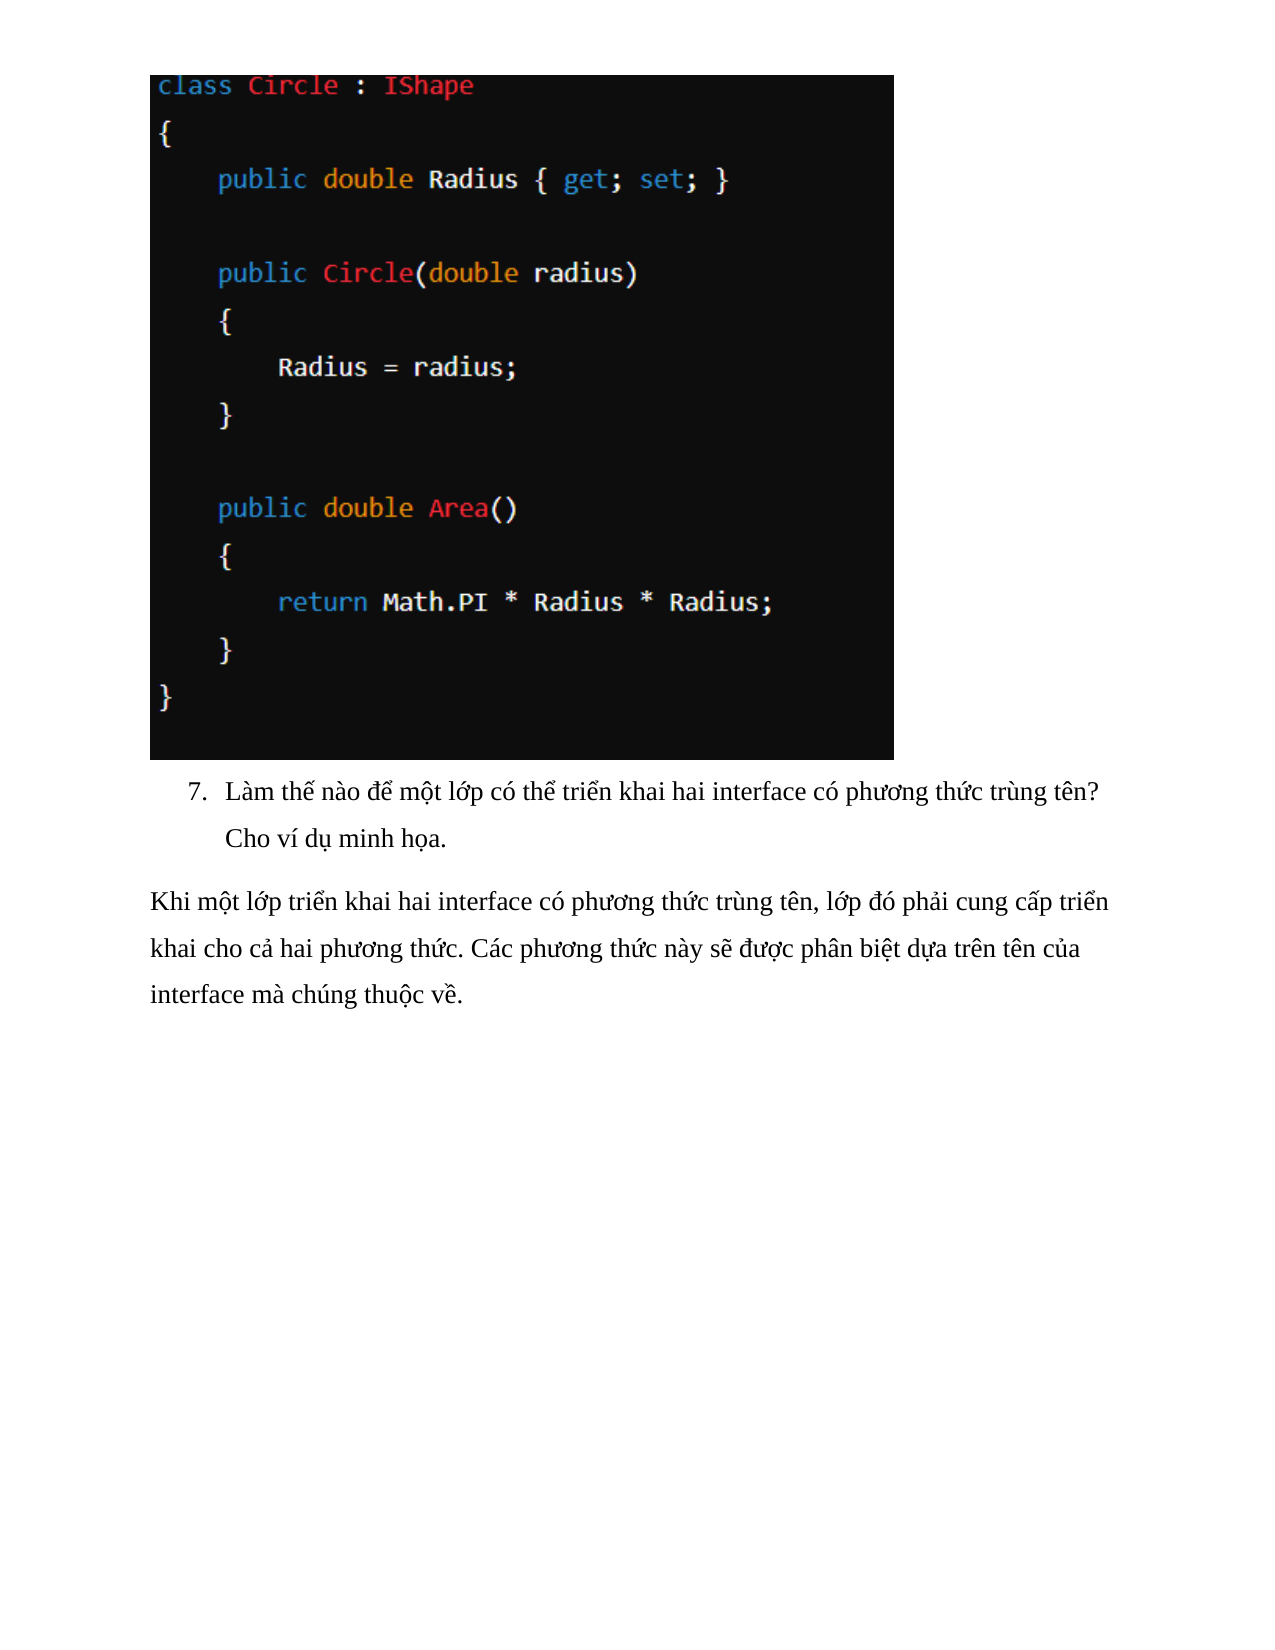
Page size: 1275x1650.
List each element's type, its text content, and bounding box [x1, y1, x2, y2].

list Làm thế nào để một lớp có thể triển khai hai interface có phương thức trùng tên? Cho ví dụ minh họa. [187, 775, 1125, 853]
text Khi một lớp triển khai hai interface có phương thức trùng tên, lớp đó phải cung cấp triển khai cho cả hai phương thức. Các phương thức này sẽ được phân biệt dựa trên tên của interface mà chúng thuộc về. [150, 885, 1125, 1009]
picture [150, 75, 894, 760]
